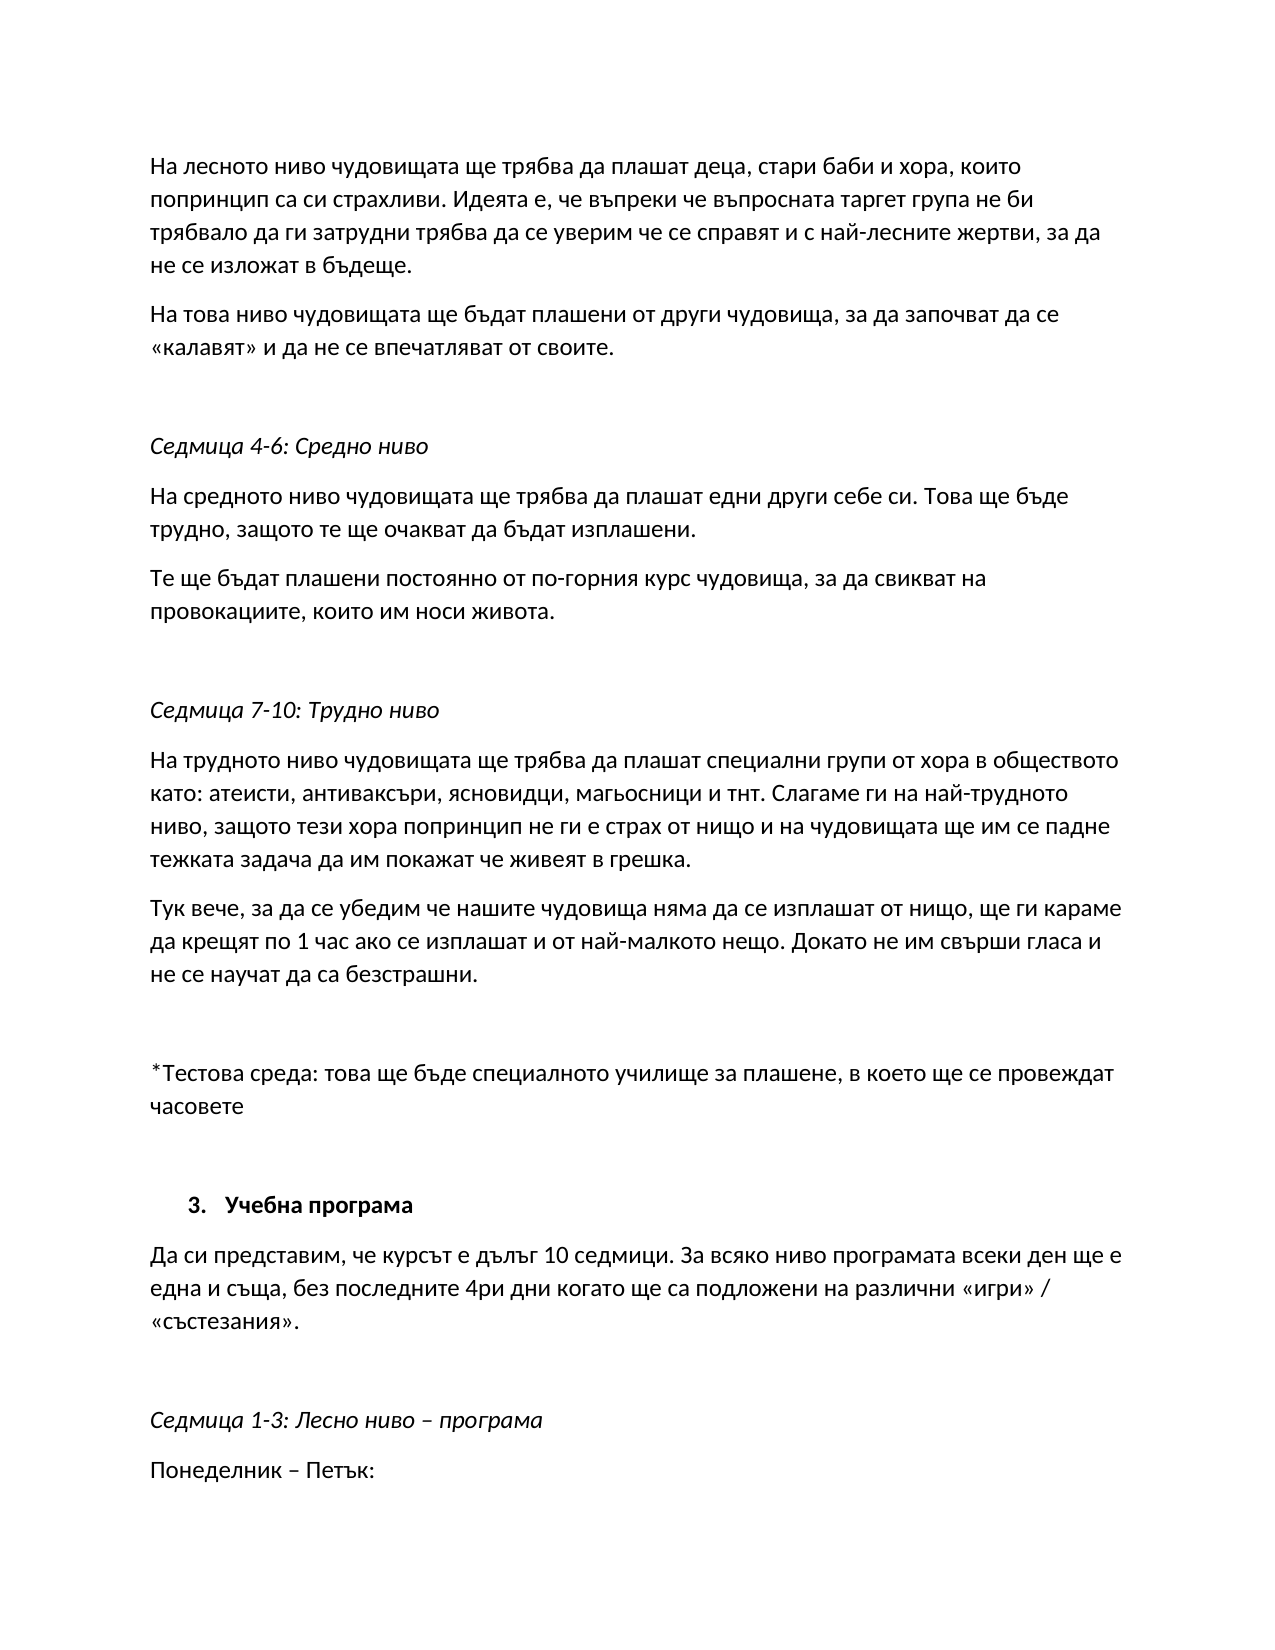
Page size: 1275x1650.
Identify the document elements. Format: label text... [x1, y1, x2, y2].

text На трудното ниво чудовищата ще трябва да плашат специални групи от хора в обществото като: атеисти, антиваксъри, ясновидци, магьосници и тнт. Слагаме ги на най-трудното ниво, защото тези хора попринцип не ги е страх от нищо и на чудовищата ще им се падне тежката задача да им покажат че живеят в грешка. [150, 744, 1125, 873]
text Седмица 7-10: Трудно ниво [150, 694, 1125, 725]
text Те ще бъдат плашени постоянно от по-горния курс чудовища, за да свикват на провокациите, които им носи живота. [150, 562, 1125, 626]
text Понеделник – Петък: [150, 1454, 1125, 1484]
list Учебна програма [187, 1189, 1125, 1220]
text На лесното ниво чудовищата ще трябва да плашат деца, стари баби и хора, които попринцип са си страхливи. Идеята е, че въпреки че въпросната таргет група не би трябвало да ги затрудни трябва да се уверим че се справят и с най-лесните жертви, за да не се изложат в бъдеще. [150, 150, 1125, 279]
text Да си представим, че курсът е дълъг 10 седмици. За всяко ниво програмата всеки ден ще е една и съща, без последните 4ри дни когато ще са подложени на различни «игри» / «състезания». [150, 1239, 1125, 1336]
text Седмица 4-6: Средно ниво [150, 430, 1125, 461]
text *Тестова среда: това ще бъде специалното училище за плашене, в което ще се провеждат часовете [150, 1057, 1125, 1121]
text На средното ниво чудовищата ще трябва да плашат едни други себе си. Това ще бъде трудно, защото те ще очакват да бъдат изплашени. [150, 480, 1125, 543]
text Тук вече, за да се убедим че нашите чудовища няма да се изплашат от нищо, ще ги караме да крещят по 1 час ако се изплашат и от най-малкото нещо. Докато не им свърши гласа и не се научат да са безстрашни. [150, 892, 1125, 989]
text На това ниво чудовищата ще бъдат плашени от други чудовища, за да започват да се «калавят» и да не се впечатляват от своите. [150, 298, 1125, 362]
text Седмица 1-3: Лесно ниво – програма [150, 1404, 1125, 1435]
